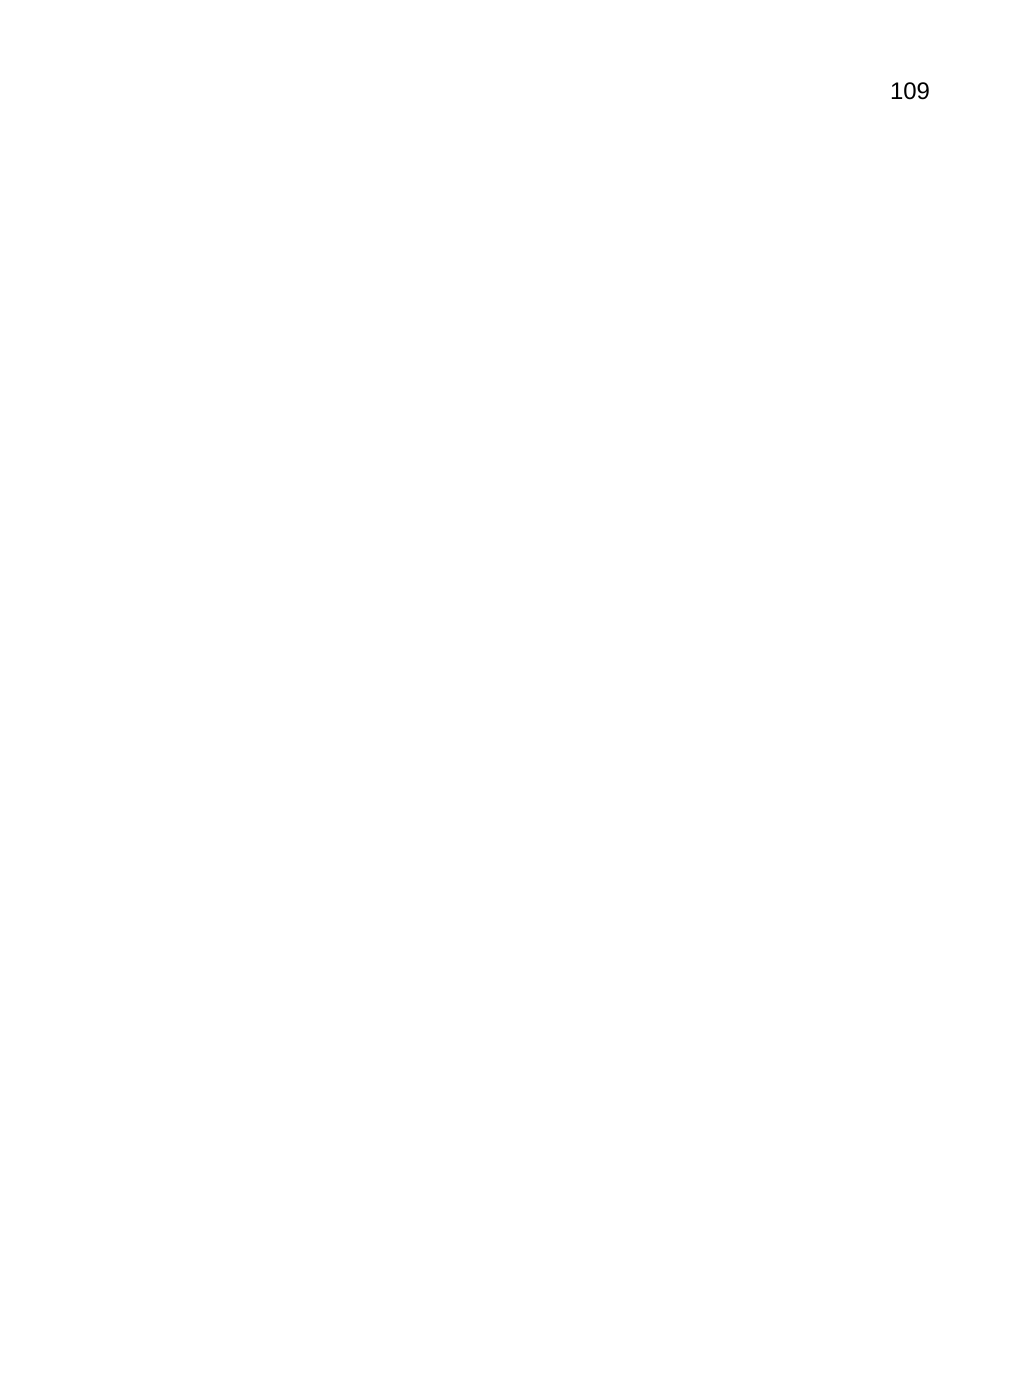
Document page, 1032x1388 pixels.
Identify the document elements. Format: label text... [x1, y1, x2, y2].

text 109 [0, 77, 930, 105]
